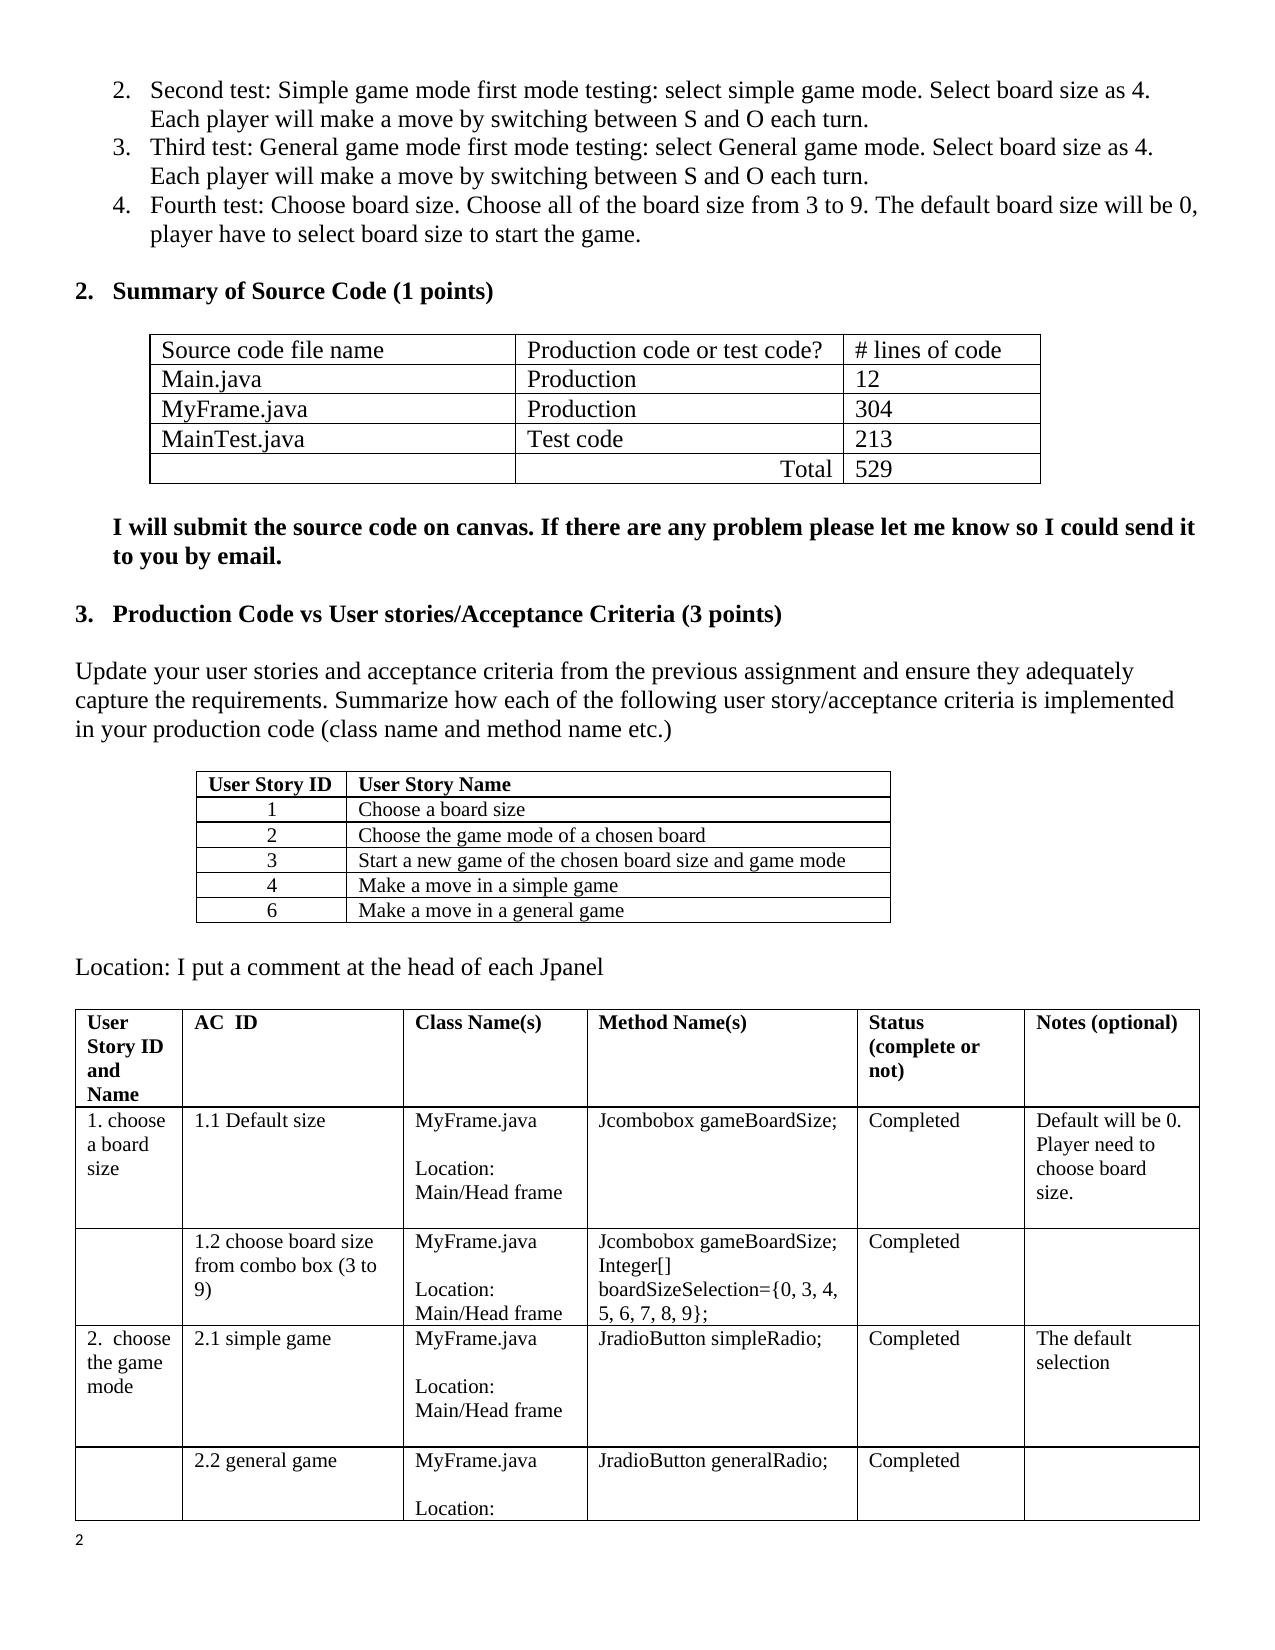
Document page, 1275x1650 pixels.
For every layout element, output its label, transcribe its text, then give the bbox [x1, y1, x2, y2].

table_cell [151, 454, 515, 483]
table_header Class Name(s) [404, 1010, 587, 1106]
table_cell 6 [197, 898, 346, 922]
table_cell Start a new game of the chosen board size and game mode [347, 848, 890, 872]
table_cell 213 [844, 424, 1040, 453]
list Second test: Simple game mode first mode testing: select simple game mode. Select board size as 4. Each player will make a move by switching between S and O each turn. [112, 75, 1200, 132]
table_cell [1025, 1229, 1199, 1325]
table_cell 3 [197, 848, 346, 872]
table_header Status (complete or not) [858, 1010, 1024, 1106]
list Third test: General game mode first mode testing: select General game mode. Select board size as 4. Each player will make a move by switching between S and O each turn. [112, 132, 1200, 190]
table_cell 12 [844, 365, 1040, 393]
table_cell 304 [844, 394, 1040, 423]
table_cell 2 [197, 823, 346, 847]
table_cell 2. choose the game mode [76, 1326, 182, 1446]
table_cell 529 [844, 454, 1040, 483]
table_cell The default selection [1025, 1326, 1199, 1446]
table_header Source code file name [151, 335, 515, 363]
table_header User Story ID and Name [76, 1010, 182, 1106]
table_cell [76, 1448, 182, 1520]
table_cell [588, 1448, 857, 1520]
table_cell MainTest.java [151, 424, 515, 453]
table_cell [76, 1229, 182, 1325]
table_header User Story Name [347, 772, 890, 796]
table_cell Production [516, 365, 843, 393]
table_cell Make a move in a general game [347, 898, 890, 922]
table_cell Total [516, 454, 843, 483]
list Fourth test: Choose board size. Choose all of the board size from 3 to 9. The default board size will be 0, player have to select board size to start the game. [112, 190, 1200, 247]
table_header Production code or test code? [516, 335, 843, 363]
text Update your user stories and acceptance criteria from the previous assignment and ensure they adequately capture the requirements. Summarize how each of the following user story/acceptance criteria is implemented in your production code (class name and method name etc.) [75, 656, 1200, 742]
table_cell Default will be 0. Player need to choose board size. [1025, 1108, 1199, 1228]
table_header # lines of code [844, 335, 1040, 363]
table_header Method Name(s) [588, 1010, 857, 1106]
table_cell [404, 1448, 587, 1520]
table_cell Choose a board size [347, 798, 890, 821]
table_cell MyFrame.java [151, 394, 515, 423]
table_cell 1.2 choose board size from combo box (3 to 9) [183, 1229, 403, 1325]
table_cell Completed [858, 1229, 1024, 1325]
list Production Code vs User stories/Acceptance Criteria (3 points) [75, 599, 1200, 627]
table_cell Make a move in a simple game [347, 873, 890, 897]
table_header User Story ID [197, 772, 346, 796]
table_cell Test code [516, 424, 843, 453]
table_cell Jcombobox gameBoardSize; Integer[] boardSizeSelection={0, 3, 4, 5, 6, 7, 8, 9}; [588, 1229, 857, 1325]
table_cell Completed [858, 1108, 1024, 1228]
table_cell Production [516, 394, 843, 423]
table_header AC ID [183, 1010, 403, 1106]
table_cell MyFrame.java Location: Main/Head frame [404, 1229, 587, 1325]
text Location: I put a comment at the head of each Jpanel [75, 952, 1200, 980]
table_cell Completed [858, 1326, 1024, 1446]
table_cell 2.1 simple game [183, 1326, 403, 1446]
table_cell 1 [197, 798, 346, 821]
table_header Notes (optional) [1025, 1010, 1199, 1106]
table_cell 4 [197, 873, 346, 897]
table_cell 1. choose a board size [76, 1108, 182, 1228]
table_cell Choose the game mode of a chosen board [347, 823, 890, 847]
table_cell Main.java [151, 365, 515, 393]
table_cell [1025, 1448, 1199, 1520]
table_cell MyFrame.java Location: Main/Head frame [404, 1326, 587, 1446]
text I will submit the source code on canvas. If there are any problem please let me know so I could send it to you by email. [112, 512, 1200, 570]
table_cell 1.1 Default size [183, 1108, 403, 1228]
table_cell Completed [858, 1448, 1024, 1520]
table_cell 2.2 general game [183, 1448, 403, 1520]
table_cell Jcombobox gameBoardSize; [588, 1108, 857, 1228]
table_cell JradioButton simpleRadio; [588, 1326, 857, 1446]
list Summary of Source Code (1 points) [75, 276, 1200, 305]
table_cell MyFrame.java Location: Main/Head frame [404, 1108, 587, 1228]
